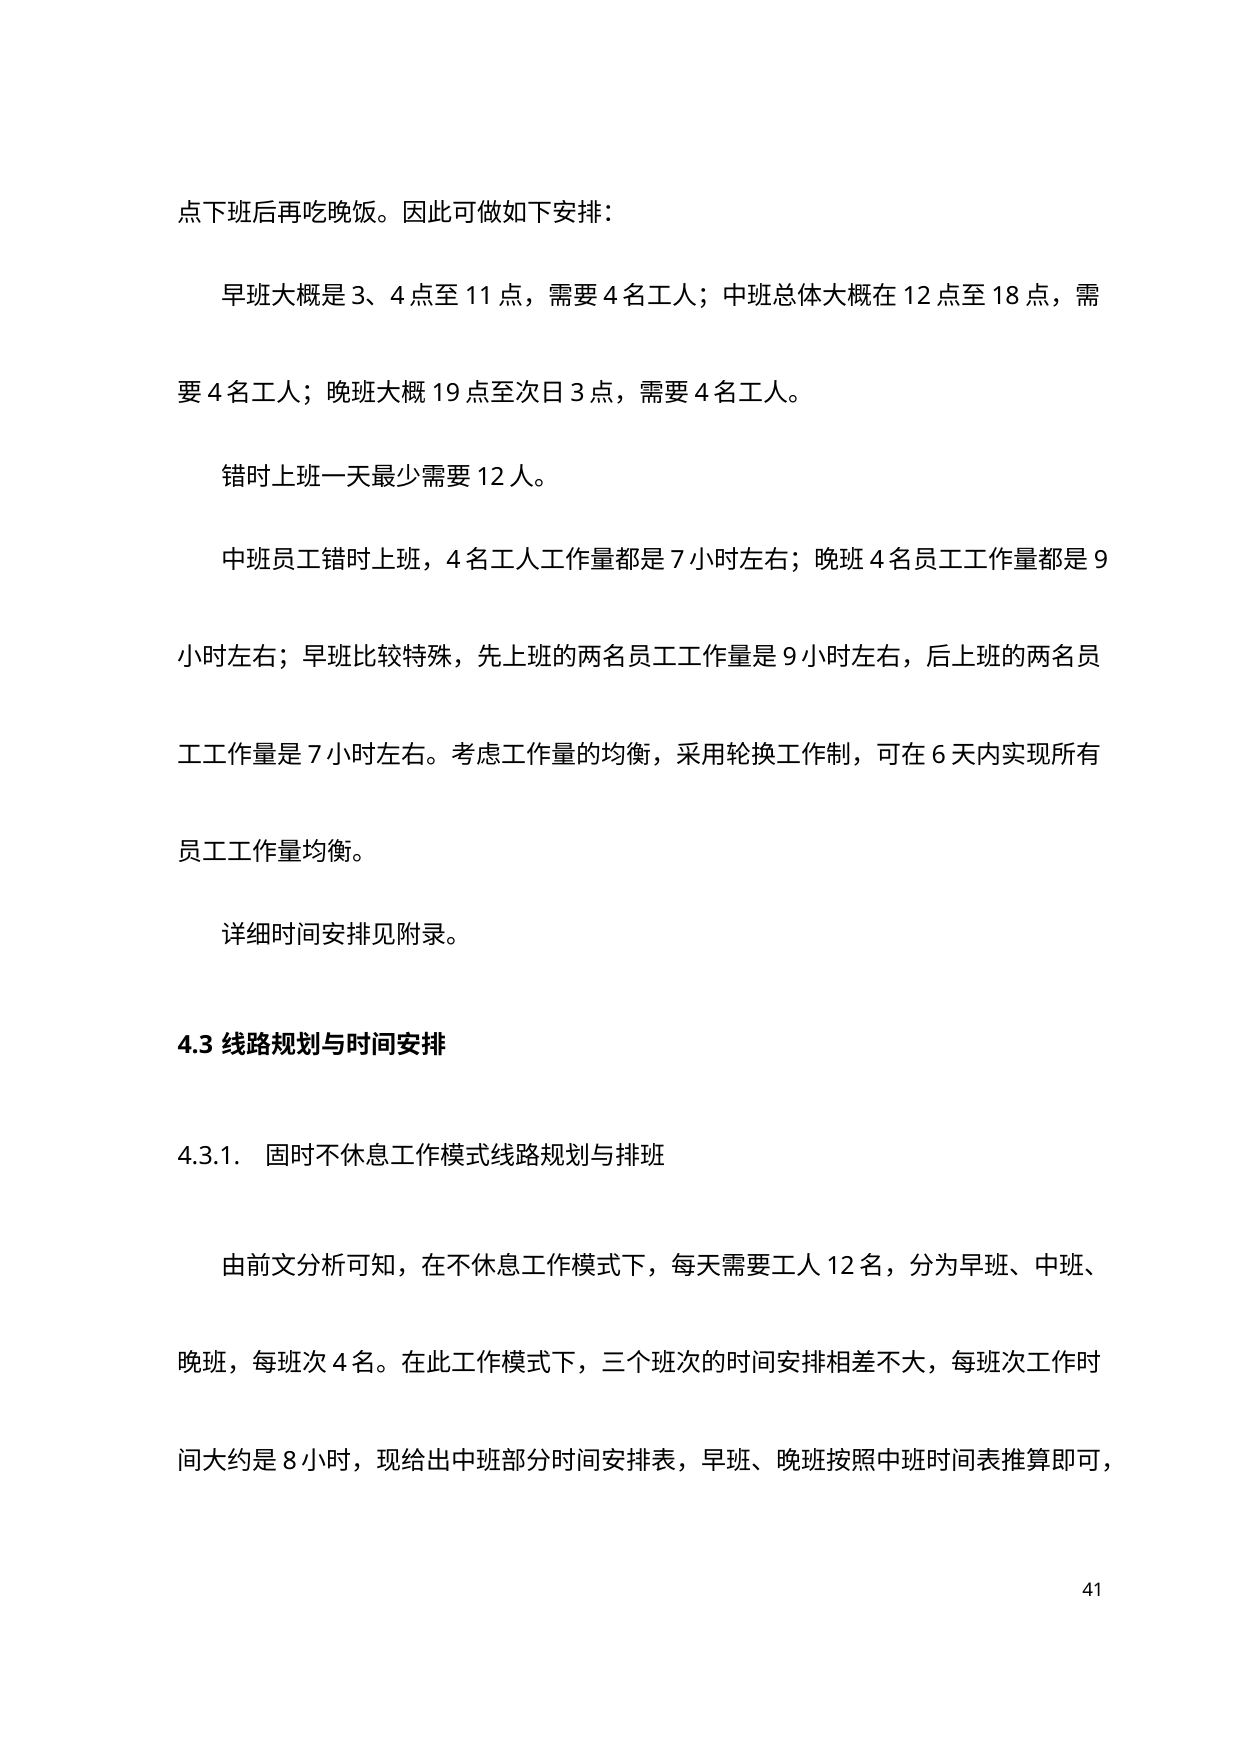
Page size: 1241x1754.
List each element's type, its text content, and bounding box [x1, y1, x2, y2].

text 由前文分析可知，在不休息工作模式下，每天需要工人12名，分为早班、中班、晚班，每班次4名。在此工作模式下，三个班次的时间安排相差不大，每班次工作时间大约是8小时，现给出中班部分时间安排表，早班、晚班按照中班时间表推算即可，详细时间安排可见附录。 [177, 1231, 1122, 1491]
text 早班大概是3、4点至11点，需要4名工人；中班总体大概在12点至18点，需要4名工人；晚班大概19点至次日3点，需要4名工人。 [177, 261, 1122, 423]
subtitle 固时不休息工作模式线路规划与排班 [177, 1121, 1122, 1186]
text 错时上班一天最少需要12人。 [177, 442, 1122, 507]
text 中班员工错时上班，4名工人工作量都是7小时左右；晚班4名员工工作量都是9小时左右；早班比较特殊，先上班的两名员工工作量是9小时左右，后上班的两名员工工作量是7小时左右。考虑工作量的均衡，采用轮换工作制，可在6天内实现所有员工工作量均衡。 [177, 525, 1122, 882]
text 因此有两种方案：方案一，考虑增加替班工人，进餐时间由替班工人代替巡检；方案二，将中班的上班时间调整为12点至18点，工人在12点前吃完午饭后再上班，18点下班后再吃晚饭。因此可做如下安排： [177, 178, 1122, 243]
text 详细时间安排见附录。 [177, 900, 1122, 965]
subtitle 线路规划与时间安排 [177, 1011, 1122, 1076]
